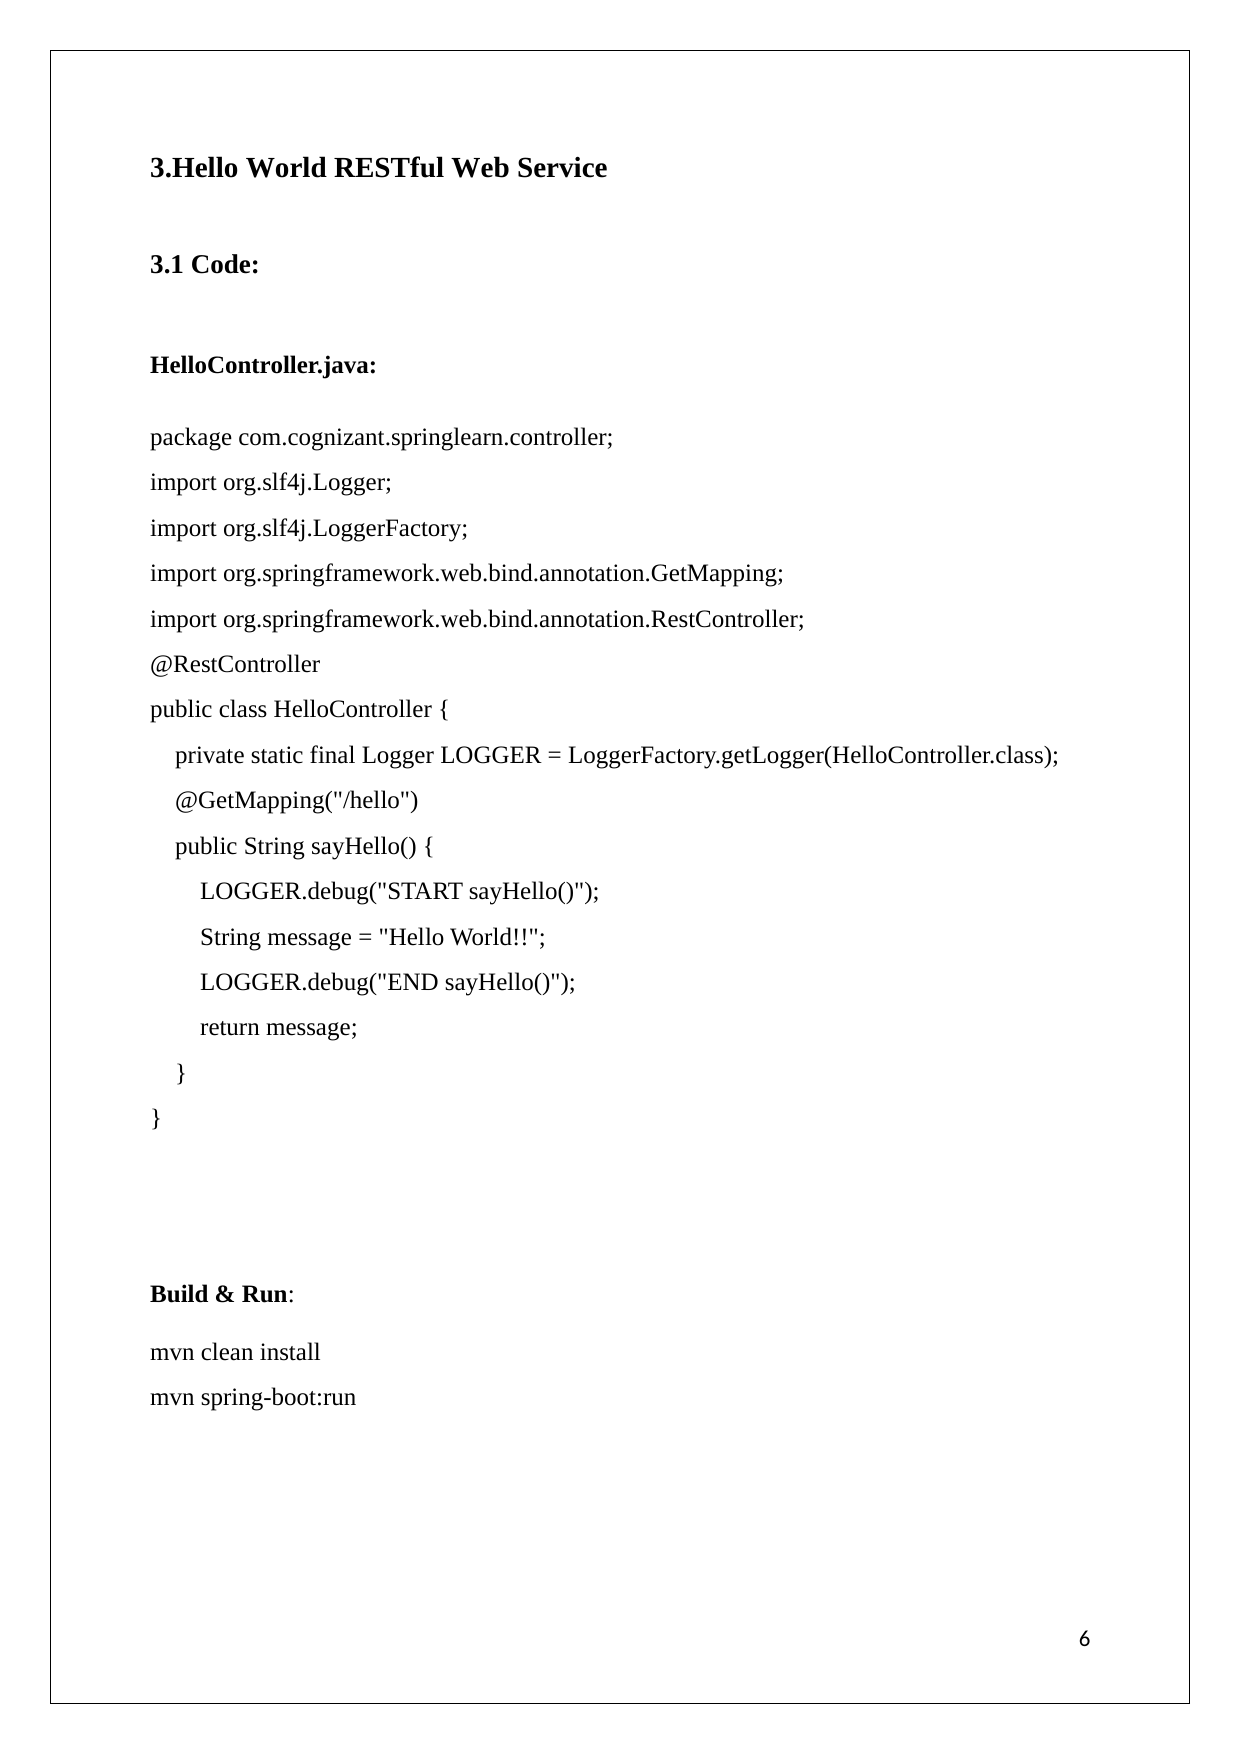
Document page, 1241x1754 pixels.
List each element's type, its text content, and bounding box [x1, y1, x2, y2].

text mvn spring-boot:run [150, 1382, 1090, 1411]
text LOGGER.debug("START sayHello()"); [150, 876, 1090, 905]
text import org.springframework.web.bind.annotation.GetMapping; [150, 558, 1090, 587]
text HelloController.java: [150, 324, 1090, 379]
text LOGGER.debug("END sayHello()"); [150, 967, 1090, 996]
text String message = "Hello World!!"; [150, 922, 1090, 950]
text } [150, 1103, 1090, 1189]
text private static final Logger LOGGER = LoggerFactory.getLogger(HelloController.class); [150, 740, 1090, 769]
text @GetMapping("/hello") [150, 785, 1090, 814]
text Build & Run: mvn clean install [150, 1251, 1090, 1366]
text import org.slf4j.Logger; [150, 467, 1090, 496]
text @RestController [150, 649, 1090, 678]
text 3.Hello World RESTful Web Service [150, 150, 1090, 183]
text return message; [150, 1012, 1090, 1041]
text package com.cognizant.springlearn.controller; [150, 396, 1090, 451]
text 3.1 Code: [150, 248, 1090, 307]
text import org.springframework.web.bind.annotation.RestController; [150, 604, 1090, 632]
text public String sayHello() { [150, 831, 1090, 859]
text public class HelloController { [150, 694, 1090, 723]
text } [150, 1058, 1090, 1087]
text import org.slf4j.LoggerFactory; [150, 513, 1090, 542]
